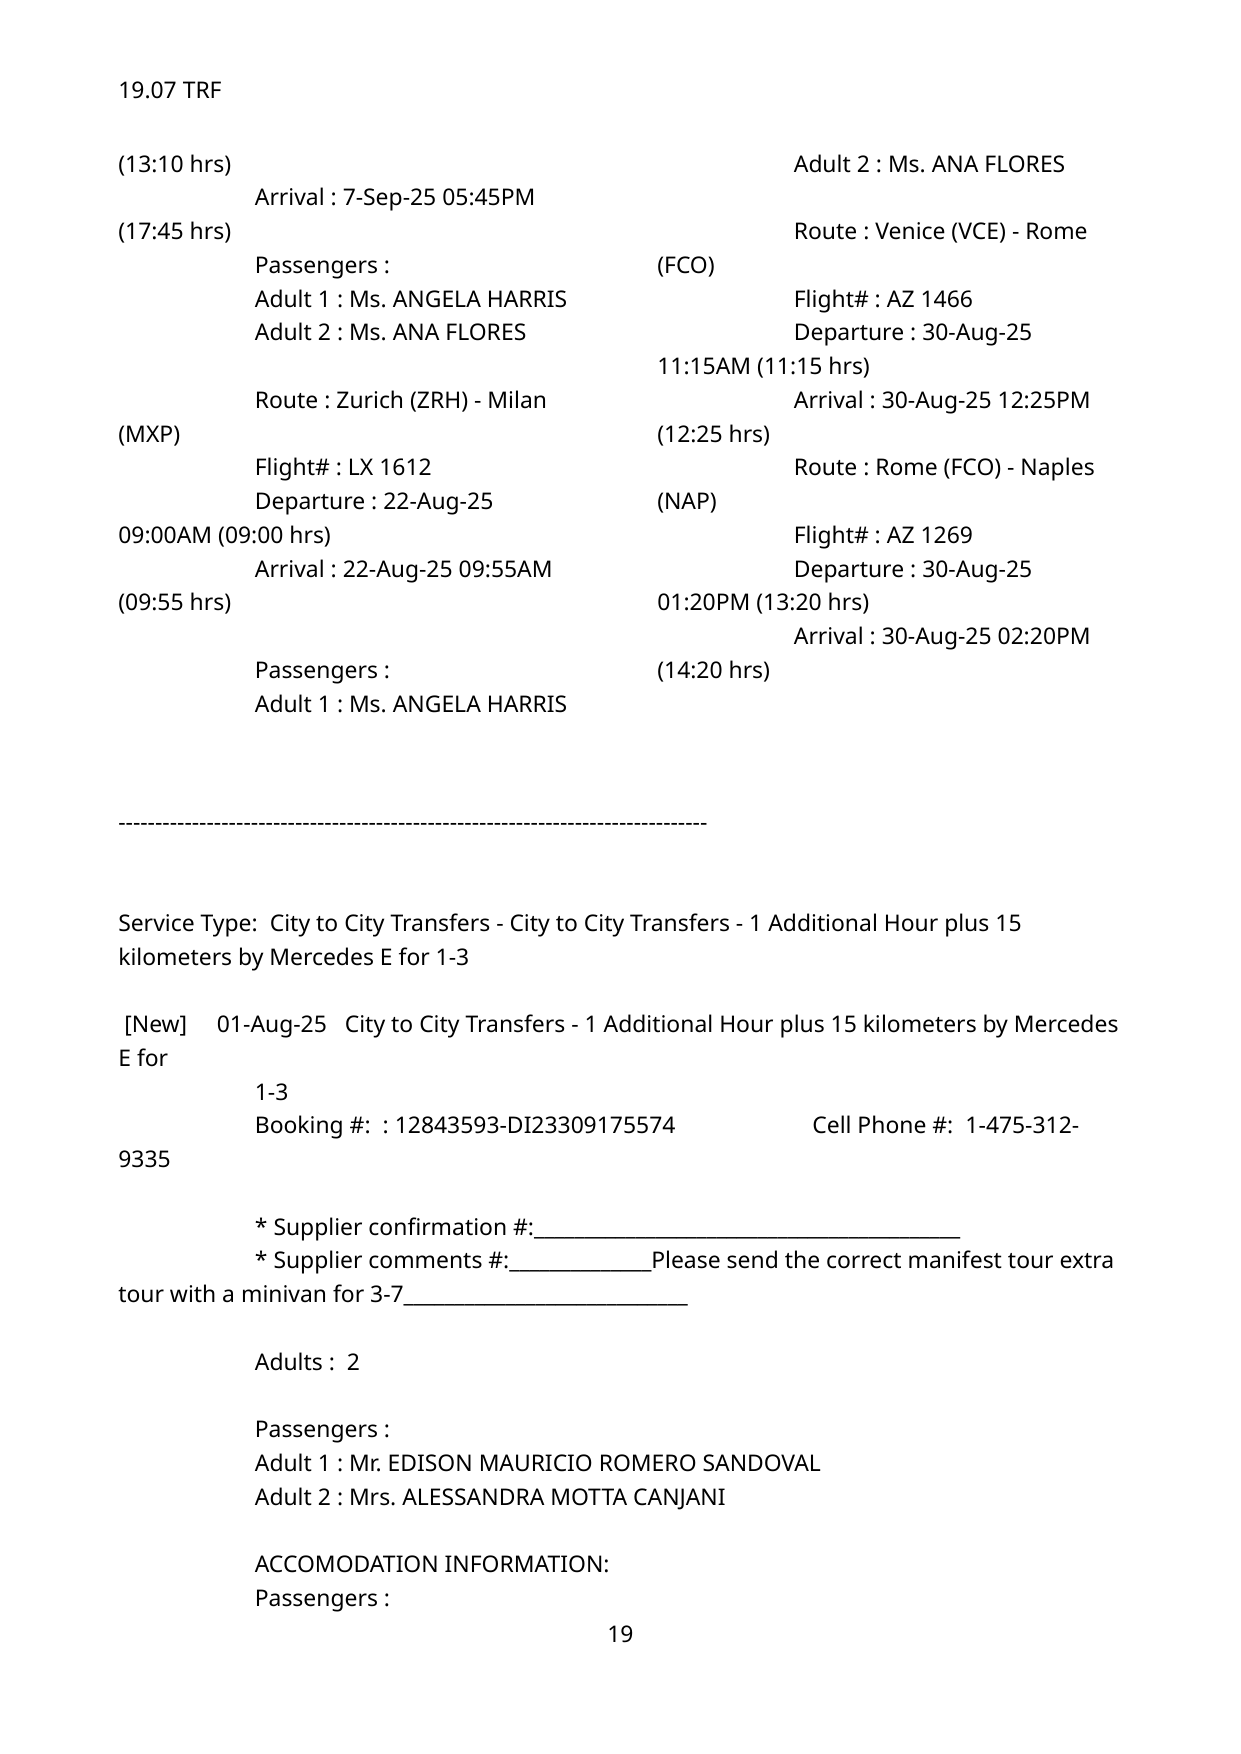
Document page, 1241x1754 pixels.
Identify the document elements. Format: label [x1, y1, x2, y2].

text [657, 148, 1122, 685]
text [118, 738, 1122, 1613]
text [118, 148, 583, 719]
